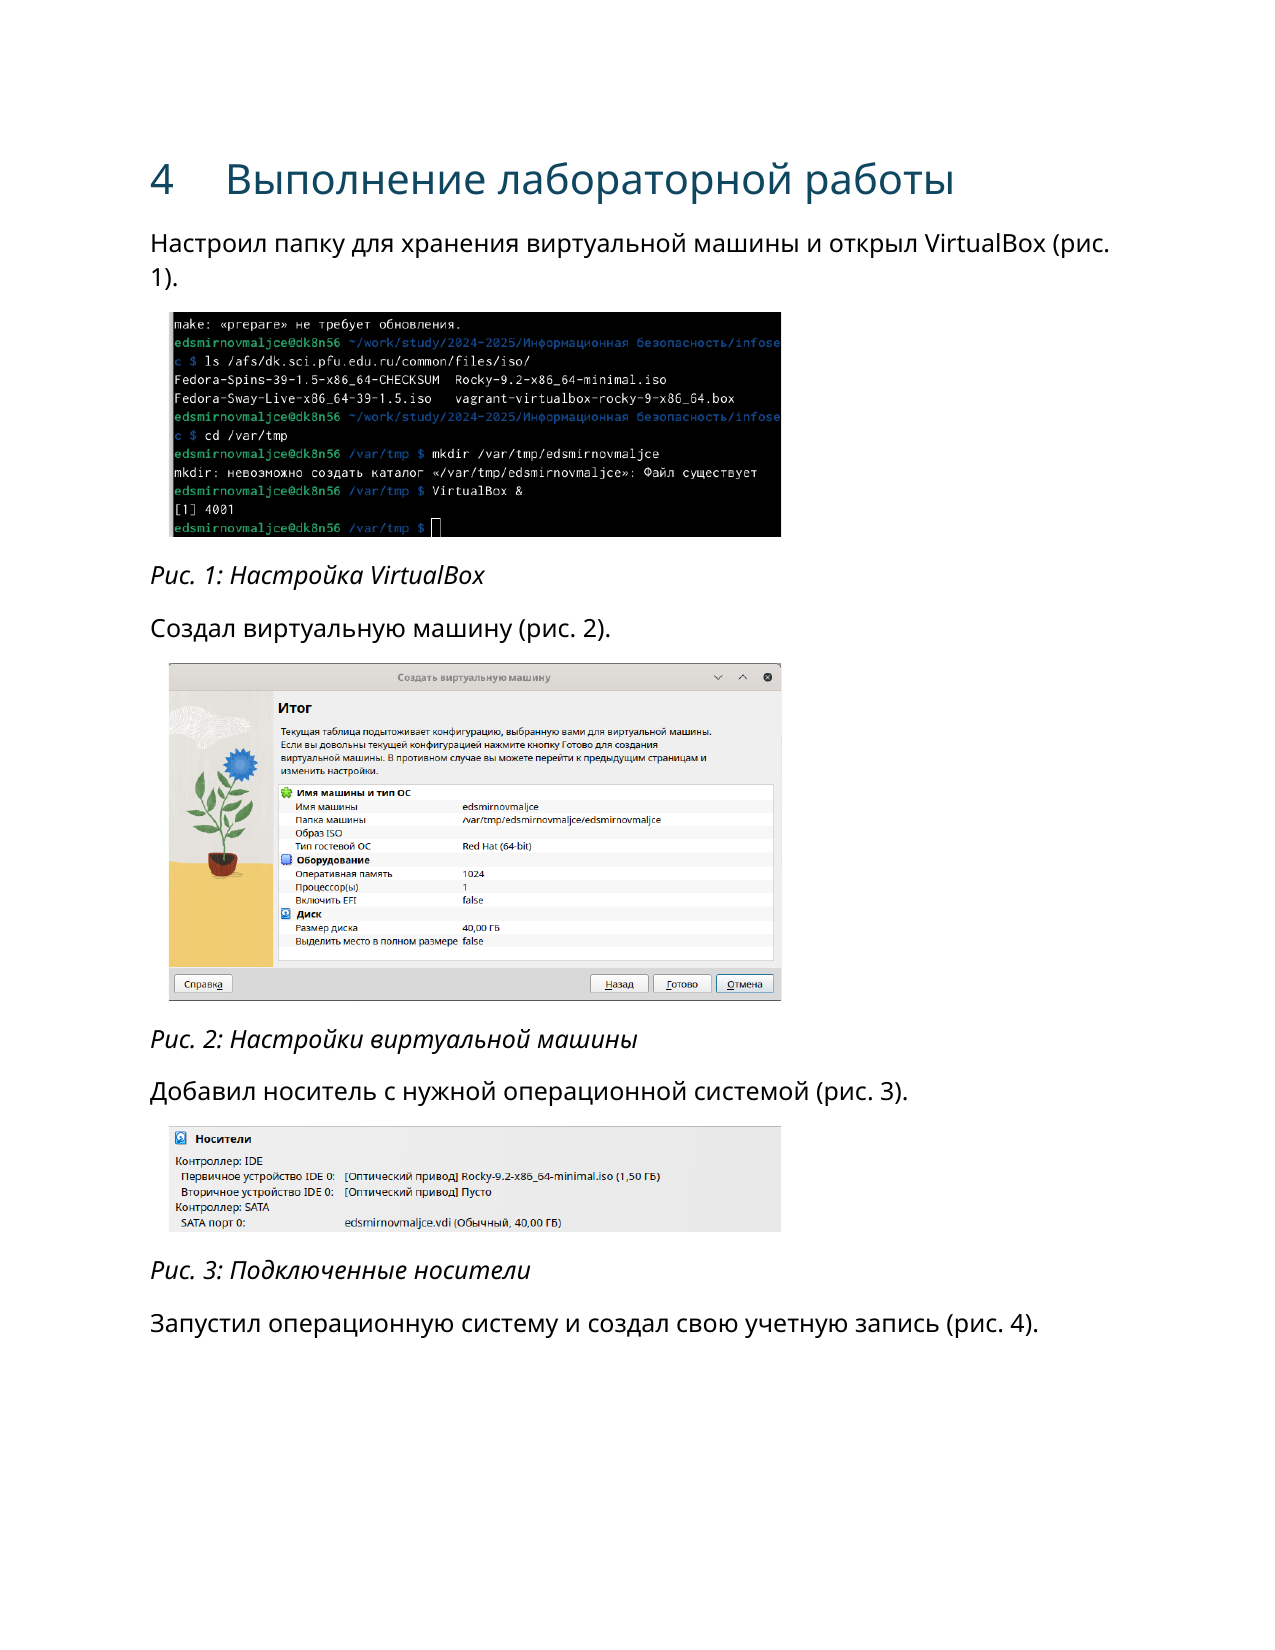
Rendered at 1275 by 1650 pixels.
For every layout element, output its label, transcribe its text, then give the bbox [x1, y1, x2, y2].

text Рис. 3: Подключенные носители [150, 1252, 1125, 1287]
text Запустил операционную систему и создал свою учетную запись (рис. 4). [150, 1305, 1125, 1339]
picture [168, 1126, 782, 1232]
picture [168, 312, 782, 537]
text Добавил носитель с нужной операционной системой (рис. 3). [150, 1074, 1125, 1108]
text Настроил папку для хранения виртуальной машины и открыл VirtualBox (рис. 1). [150, 226, 1125, 294]
subtitle 4 Выполнение лабораторной работы [150, 150, 1125, 207]
text Рис. 2: Настройки виртуальной машины [150, 1021, 1125, 1055]
text Рис. 1: Настройка VirtualBox [150, 558, 1125, 592]
picture [168, 663, 782, 1001]
text Создал виртуальную машину (рис. 2). [150, 610, 1125, 644]
